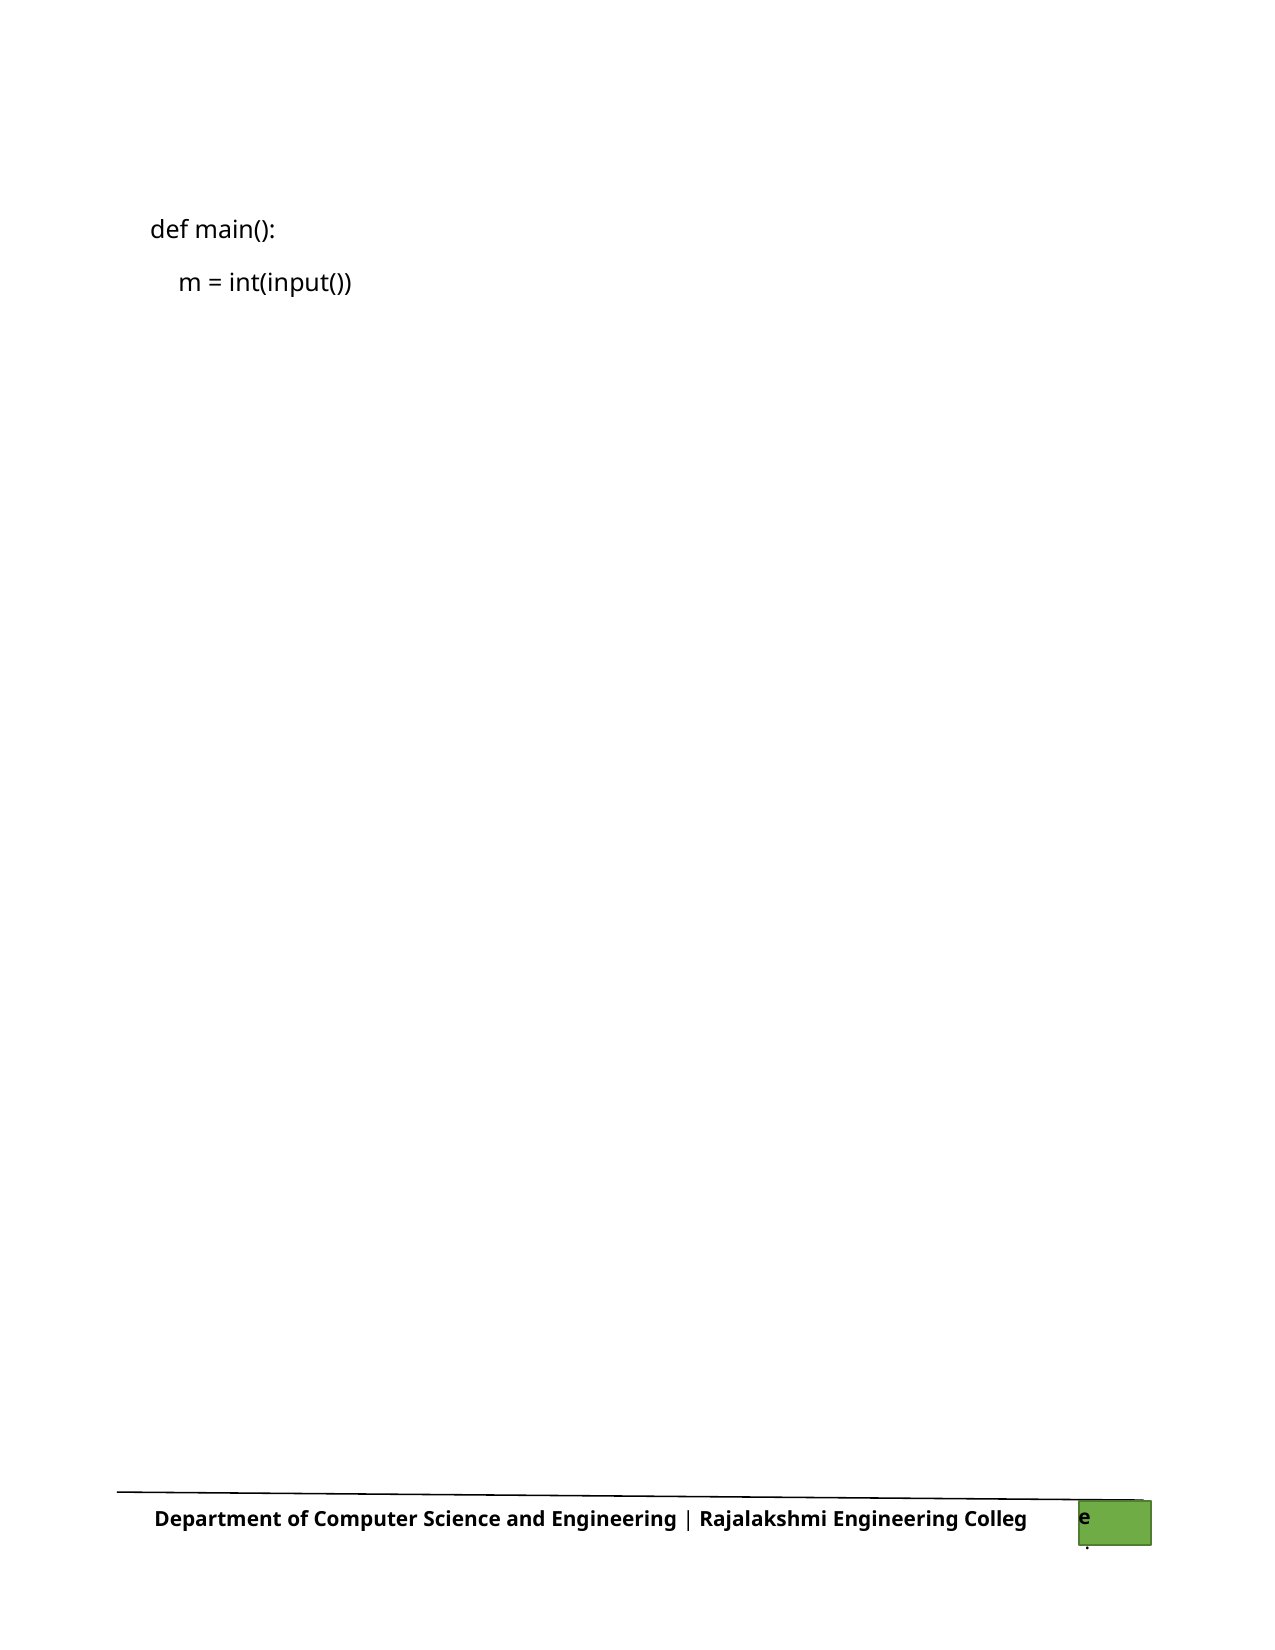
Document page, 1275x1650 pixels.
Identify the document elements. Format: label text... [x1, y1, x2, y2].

text def main(): [150, 211, 1137, 245]
text m = int(input()) [178, 265, 1137, 299]
